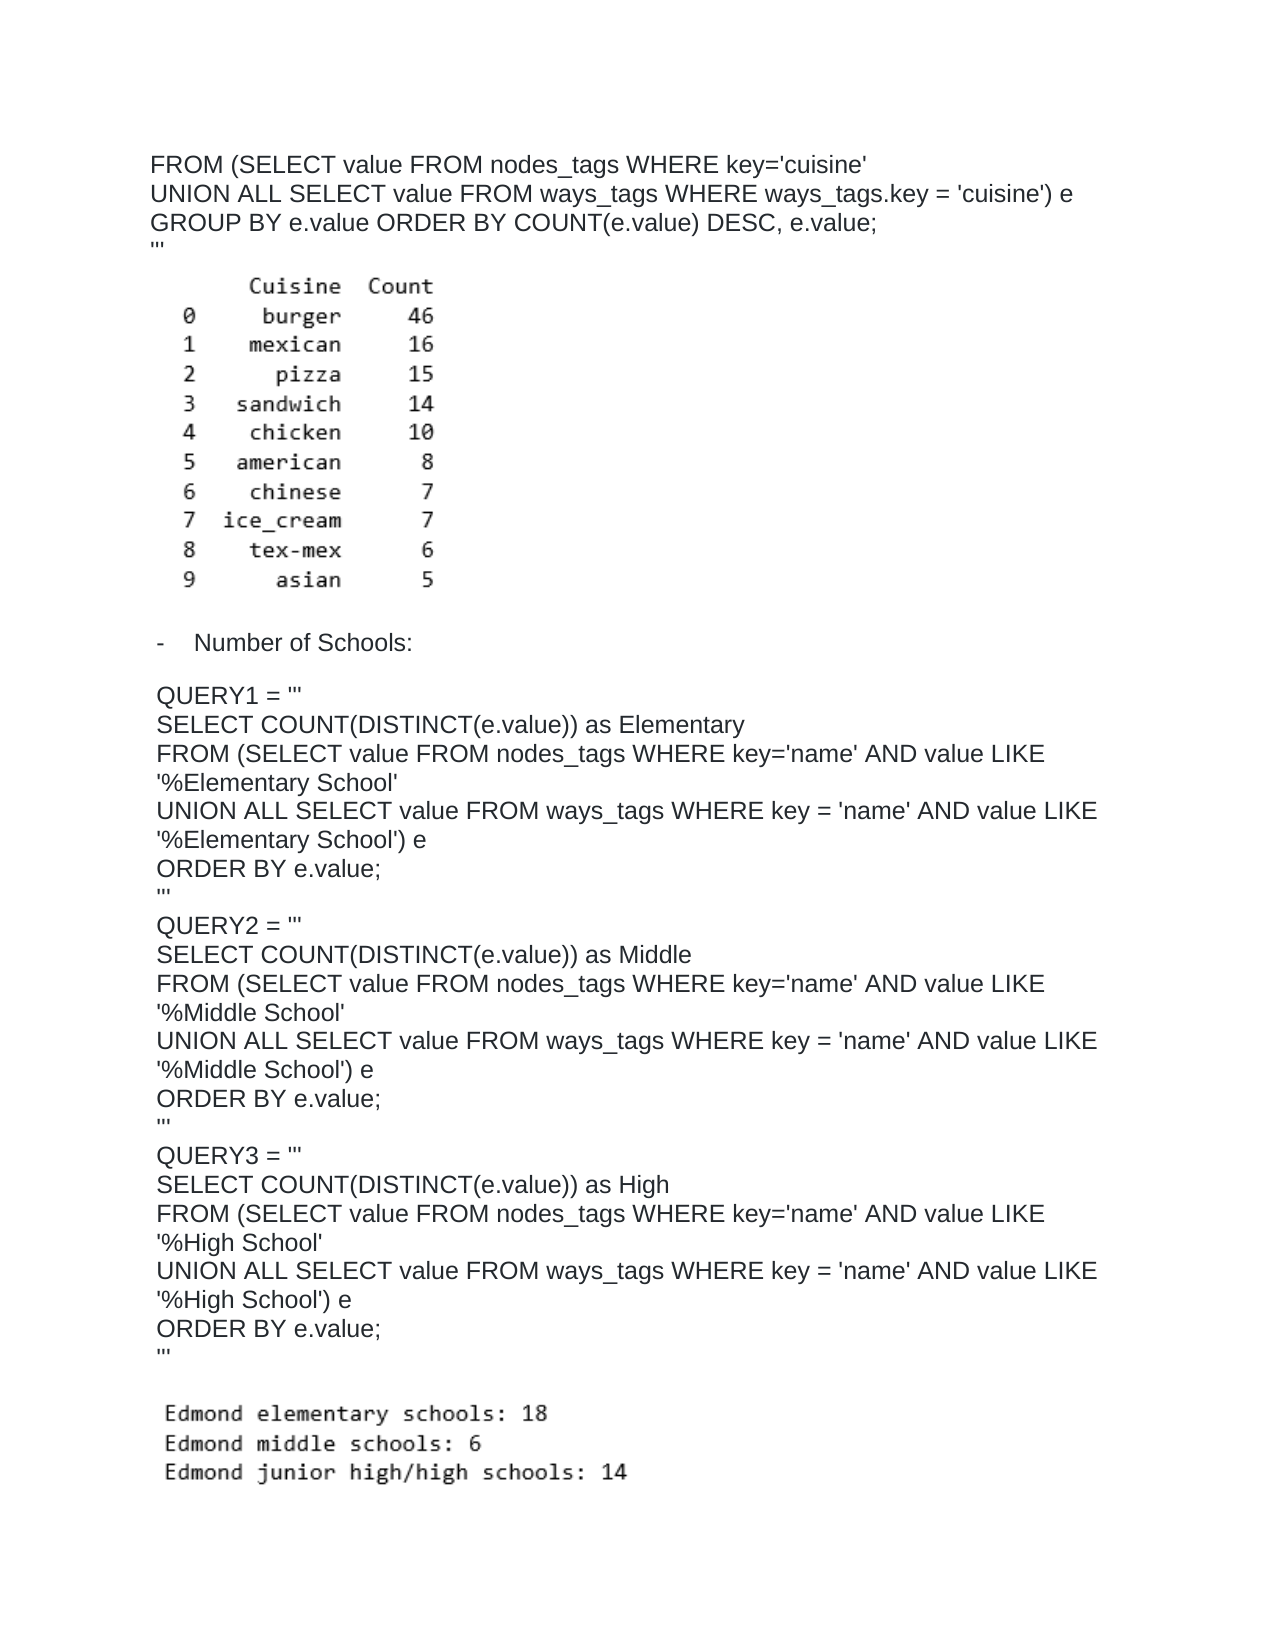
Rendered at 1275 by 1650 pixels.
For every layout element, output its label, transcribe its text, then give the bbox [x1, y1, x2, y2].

text UNION ALL SELECT value FROM ways_tags WHERE ways_tags.key = 'cuisine') e [150, 179, 1125, 207]
picture [150, 1400, 644, 1494]
text GROUP BY e.value ORDER BY COUNT(e.value) DESC, e.value; [150, 207, 1125, 236]
list Number of Schools: [156, 627, 1125, 656]
text ''' [156, 1112, 1125, 1141]
picture [150, 265, 469, 603]
text UNION ALL SELECT value FROM ways_tags WHERE key = 'name' AND value LIKE '%High School') e [156, 1256, 1125, 1314]
text SELECT COUNT(DISTINCT(e.value)) as Elementary [156, 710, 1125, 739]
text ORDER BY e.value; [156, 1084, 1125, 1112]
text SELECT COUNT(DISTINCT(e.value)) as Middle [156, 940, 1125, 969]
text QUERY3 = ''' [156, 1141, 1125, 1170]
text ''' [150, 236, 1125, 265]
text FROM (SELECT value FROM nodes_tags WHERE key='cuisine' [150, 150, 1125, 179]
text ORDER BY e.value; [156, 854, 1125, 882]
text FROM (SELECT value FROM nodes_tags WHERE key='name' AND value LIKE '%Elementary School' [156, 739, 1125, 796]
text QUERY2 = ''' [156, 911, 1125, 940]
text SELECT COUNT(DISTINCT(e.value)) as High [156, 1170, 1125, 1199]
text FROM (SELECT value FROM nodes_tags WHERE key='name' AND value LIKE '%High School' [156, 1199, 1125, 1256]
text ''' [156, 882, 1125, 911]
text UNION ALL SELECT value FROM ways_tags WHERE key = 'name' AND value LIKE '%Middle School') e [156, 1026, 1125, 1084]
text QUERY1 = ''' [156, 681, 1125, 710]
text ''' [156, 1342, 1125, 1371]
text ORDER BY e.value; [156, 1314, 1125, 1342]
text UNION ALL SELECT value FROM ways_tags WHERE key = 'name' AND value LIKE '%Elementary School') e [156, 796, 1125, 854]
text FROM (SELECT value FROM nodes_tags WHERE key='name' AND value LIKE '%Middle School' [156, 969, 1125, 1026]
